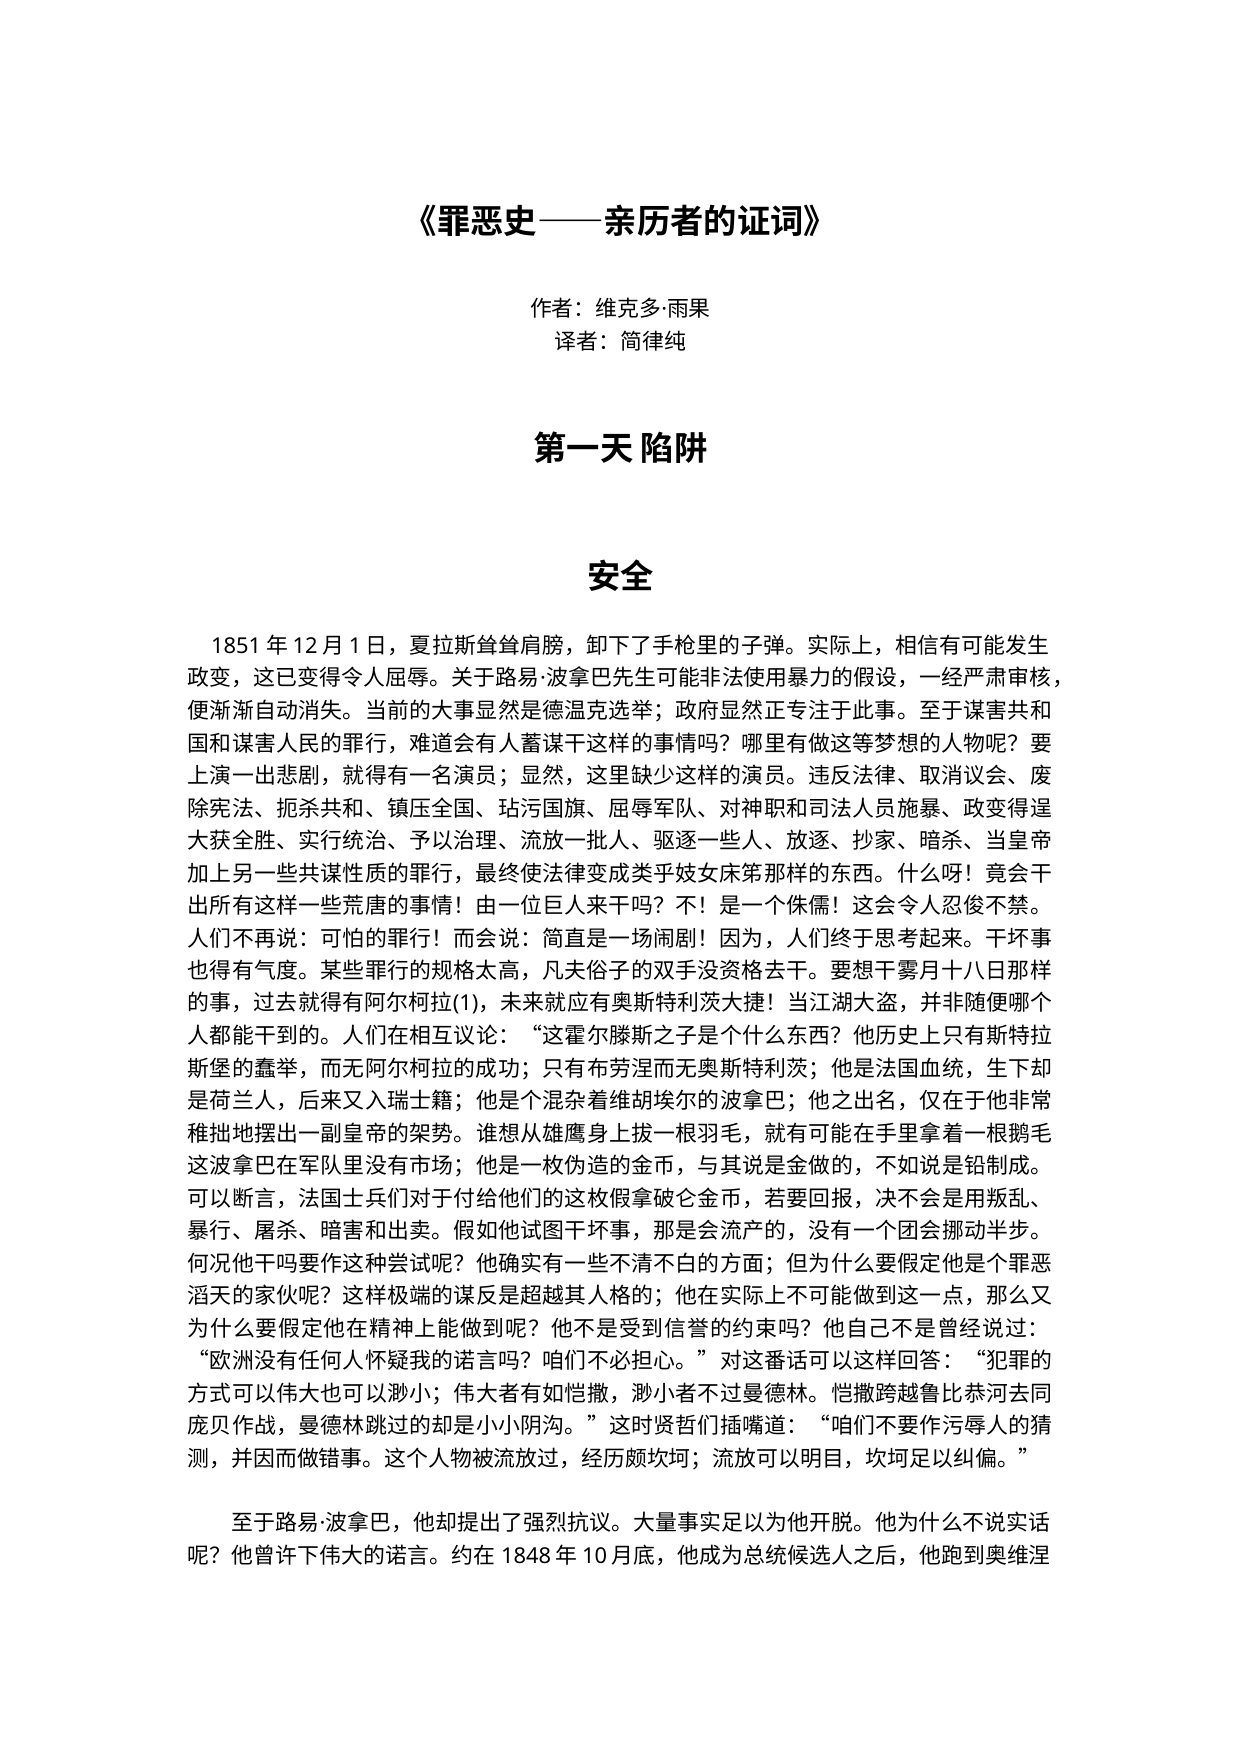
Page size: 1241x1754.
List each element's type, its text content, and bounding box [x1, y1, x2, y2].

text 1851年12月1日，夏拉斯耸耸肩膀，卸下了手枪里的子弹。实际上，相信有可能发生政变，这已变得令人屈辱。关于路易·波拿巴先生可能非法使用暴力的假设，一经严肃审核，便渐渐自动消失。当前的大事显然是德温克选举；政府显然正专注于此事。至于谋害共和国和谋害人民的罪行，难道会有人蓄谋干这样的事情吗？哪里有做这等梦想的人物呢？要上演一出悲剧，就得有一名演员；显然，这里缺少这样的演员。违反法律、取消议会、废除宪法、扼杀共和、镇压全国、玷污国旗、屈辱军队、对神职和司法人员施暴、政变得逞、大获全胜、实行统治、予以治理、流放一批人、驱逐一些人、放逐、抄家、暗杀、当皇帝，加上另一些共谋性质的罪行，最终使法律变成类乎妓女床笫那样的东西。什么呀！竟会干出所有这样一些荒唐的事情！由一位巨人来干吗？不！是一个侏儒！这会令人忍俊不禁。人们不再说：可怕的罪行！而会说：简直是一场闹剧！因为，人们终于思考起来。干坏事也得有气度。某些罪行的规格太高，凡夫俗子的双手没资格去干。要想干雾月十八日那样的事，过去就得有阿尔柯拉(1)，未来就应有奥斯特利茨大捷！当江湖大盗，并非随便哪个人都能干到的。人们在相互议论：“这霍尔滕斯之子是个什么东西？他历史上只有斯特拉斯堡的蠢举，而无阿尔柯拉的成功；只有布劳涅而无奥斯特利茨；他是法国血统，生下却是荷兰人，后来又入瑞士籍；他是个混杂着维胡埃尔的波拿巴；他之出名，仅在于他非常稚拙地摆出一副皇帝的架势。谁想从雄鹰身上拔一根羽毛，就有可能在手里拿着一根鹅毛。这波拿巴在军队里没有市场；他是一枚伪造的金币，与其说是金做的，不如说是铅制成。可以断言，法国士兵们对于付给他们的这枚假拿破仑金币，若要回报，决不会是用叛乱、暴行、屠杀、暗害和出卖。假如他试图干坏事，那是会流产的，没有一个团会挪动半步。何况他干吗要作这种尝试呢？他确实有一些不清不白的方面；但为什么要假定他是个罪恶滔天的家伙呢？这样极端的谋反是超越其人格的；他在实际上不可能做到这一点，那么又为什么要假定他在精神上能做到呢？他不是受到信誉的约束吗？他自己不是曾经说过：“欧洲没有任何人怀疑我的诺言吗？咱们不必担心。”对这番话可以这样回答：“犯罪的方式可以伟大也可以渺小；伟大者有如恺撒，渺小者不过曼德林。恺撒跨越鲁比恭河去同庞贝作战，曼德林跳过的却是小小阴沟。”这时贤哲们插嘴道：“咱们不要作污辱人的猜测，并因而做错事。这个人物被流放过，经历颇坎坷；流放可以明目，坎坷足以纠偏。” [187, 628, 1053, 1473]
title 《罪恶史——亲历者的证词》 [187, 187, 1053, 252]
text 译者：简律纯 [187, 323, 1053, 356]
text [187, 1505, 1053, 1570]
text 作者：维克多·雨果 [187, 291, 1053, 323]
subtitle 安全 [187, 542, 1053, 607]
title 第一天 陷阱 [187, 413, 1053, 478]
